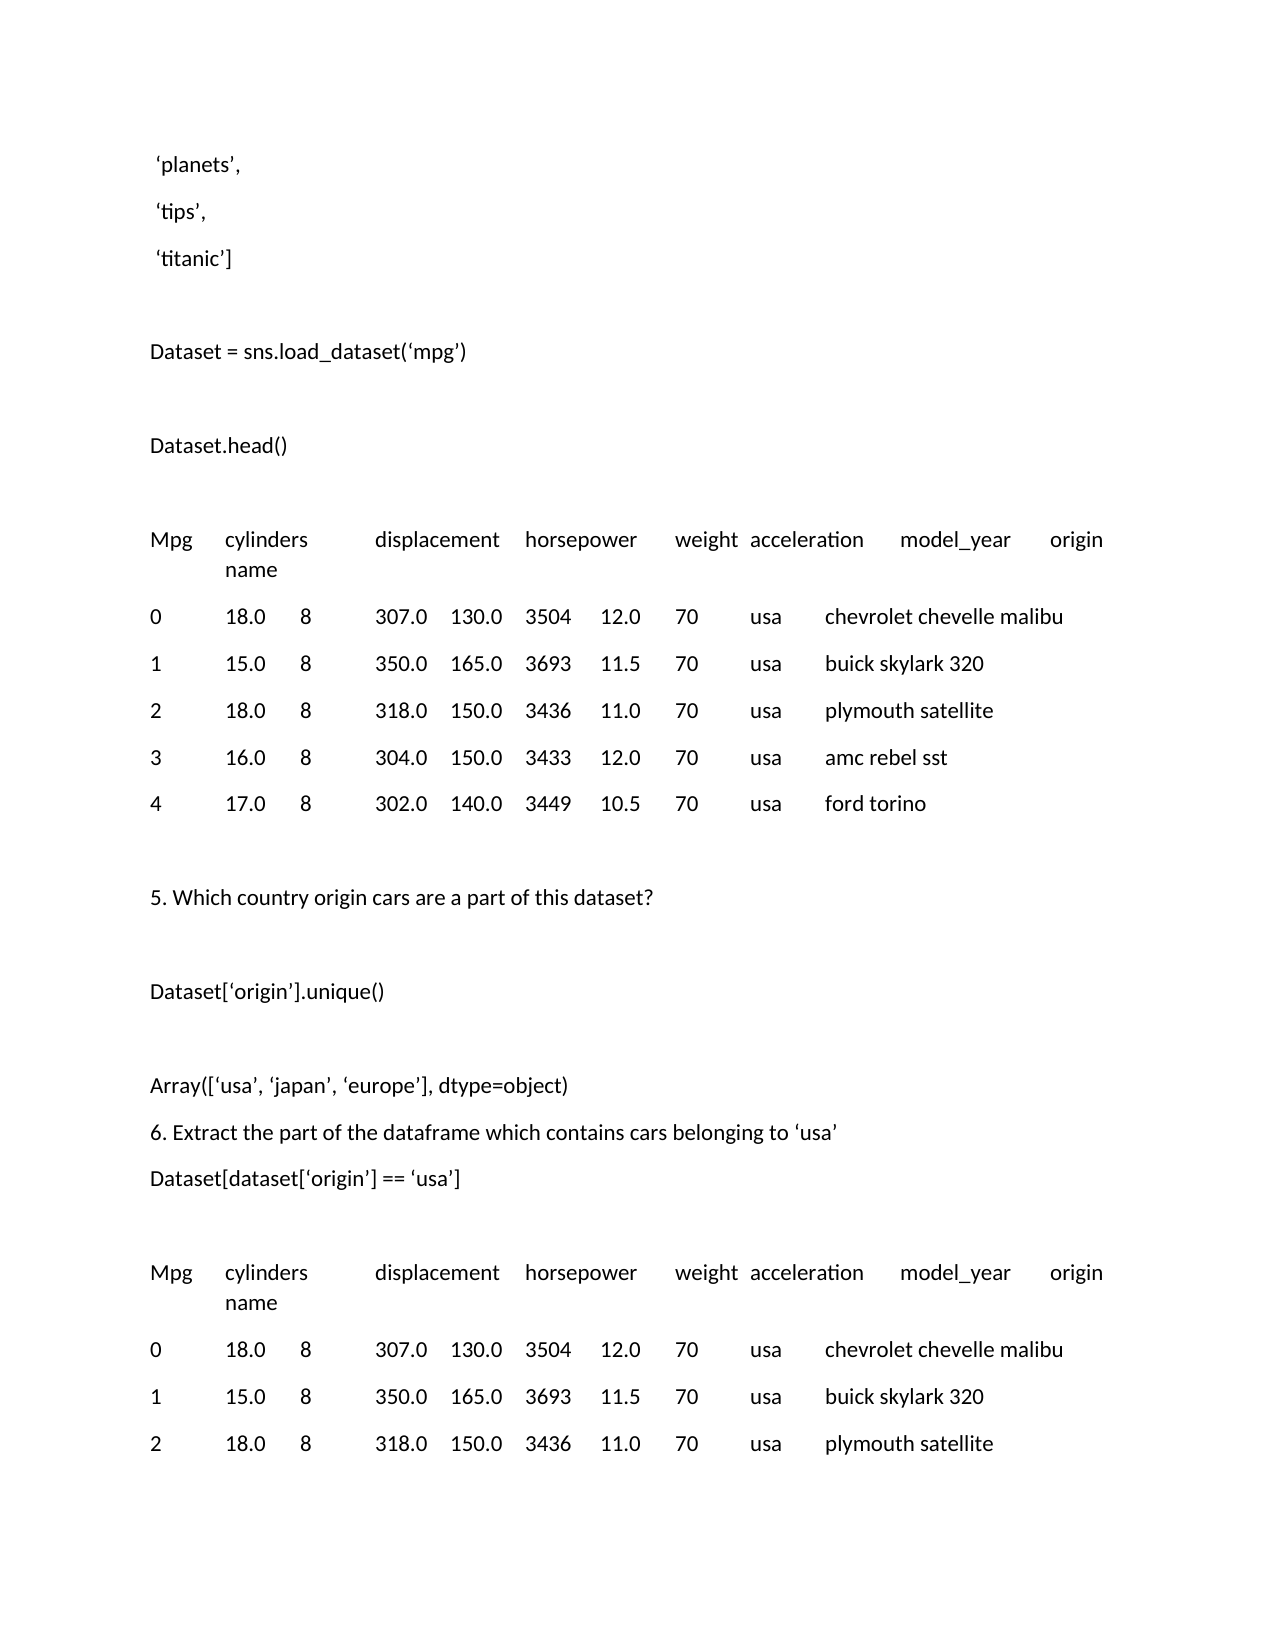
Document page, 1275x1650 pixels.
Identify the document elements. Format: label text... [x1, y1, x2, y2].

text 6. Extract the part of the dataframe which contains cars belonging to ‘usa’ [150, 1118, 1125, 1146]
text 1 15.0 8 350.0 165.0 3693 11.5 70 usa buick skylark 320 [150, 1382, 1125, 1410]
text Array([‘usa’, ‘japan’, ‘europe’], dtype=object) [150, 1071, 1125, 1099]
text Dataset.head() [150, 431, 1125, 459]
text 1 15.0 8 350.0 165.0 3693 11.5 70 usa buick skylark 320 [150, 649, 1125, 677]
text 2 18.0 8 318.0 150.0 3436 11.0 70 usa plymouth satellite [150, 1429, 1125, 1457]
text Dataset = sns.load_dataset(‘mpg’) [150, 337, 1125, 366]
text ‘tips’, [150, 197, 1125, 225]
text 2 18.0 8 318.0 150.0 3436 11.0 70 usa plymouth satellite [150, 696, 1125, 724]
text ‘titanic’] [150, 244, 1125, 272]
text Mpg cylinders displacement horsepower weight acceleration model_year origin name [150, 1258, 1125, 1317]
text Dataset[dataset[‘origin’] == ‘usa’] [150, 1164, 1125, 1193]
text Mpg cylinders displacement horsepower weight acceleration model_year origin name [150, 525, 1125, 583]
text 0 18.0 8 307.0 130.0 3504 12.0 70 usa chevrolet chevelle malibu [150, 602, 1125, 630]
text 3 16.0 8 304.0 150.0 3433 12.0 70 usa amc rebel sst [150, 743, 1125, 771]
text 4 17.0 8 302.0 140.0 3449 10.5 70 usa ford torino [150, 789, 1125, 818]
text ‘planets’, [150, 150, 1125, 178]
text 5. Which country origin cars are a part of this dataset? [150, 883, 1125, 911]
text Dataset[‘origin’].unique() [150, 977, 1125, 1005]
text 0 18.0 8 307.0 130.0 3504 12.0 70 usa chevrolet chevelle malibu [150, 1335, 1125, 1363]
